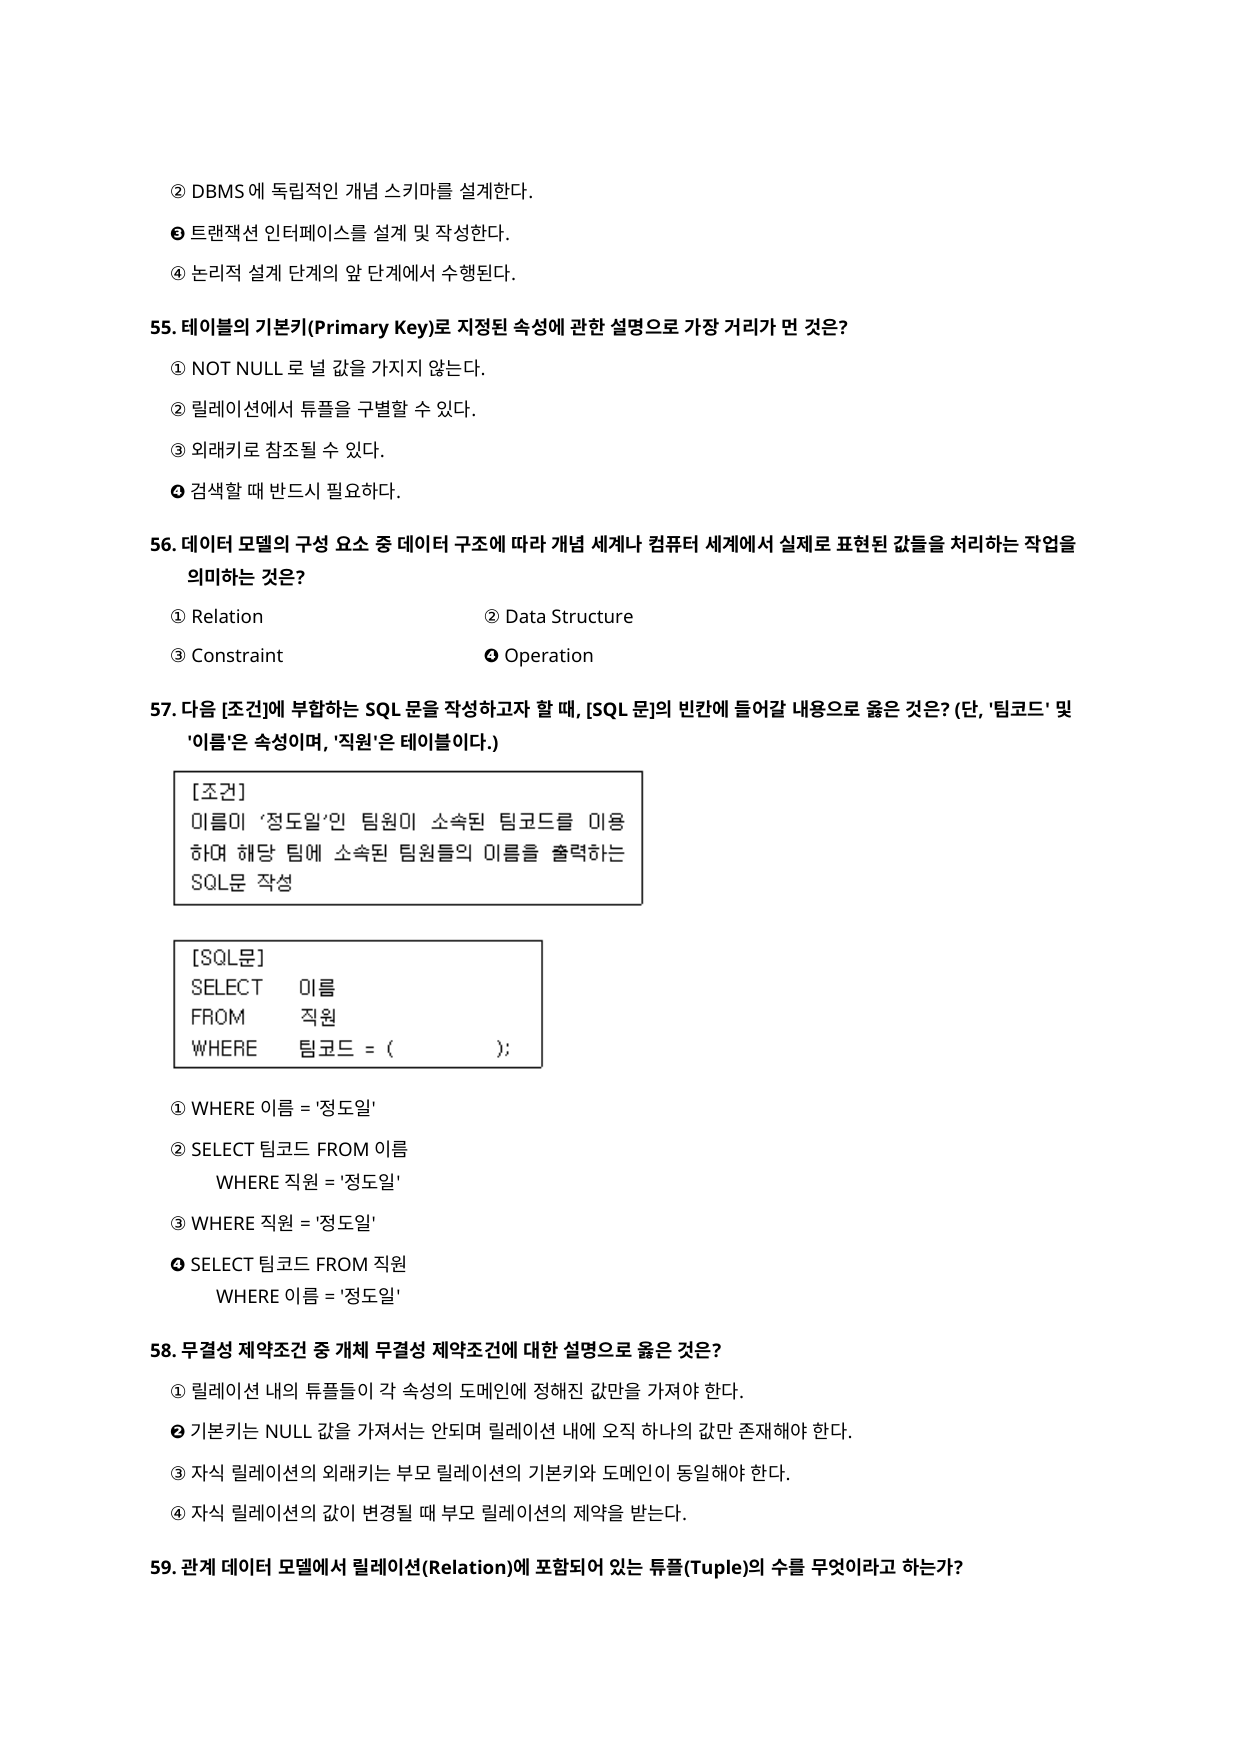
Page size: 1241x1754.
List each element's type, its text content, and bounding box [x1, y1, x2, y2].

text 59. 관계 데이터 모델에서 릴레이션(Relation)에 포함되어 있는 튜플(Tuple)의 수를 무엇이라고 하는가? [150, 1552, 1090, 1580]
text ① Relation ② Data Structure [150, 603, 1090, 629]
text 57. 다음 [조건]에 부합하는 SQL문을 작성하고자 할 때, [SQL문]의 빈칸에 들어갈 내용으로 옳은 것은? (단, '팀코드' 및 '이름'은 속성이며, '직원'은 테이블이다.) [150, 695, 1090, 754]
text ❸ 트랜잭션 인터페이스를 설계 및 작성한다. [150, 218, 1090, 245]
text ① WHERE 이름 = '정도일' [150, 1094, 1090, 1121]
text ③ Constraint ❹ Operation [150, 643, 1090, 668]
picture [169, 768, 648, 1075]
text ② 릴레이션에서 튜플을 구별할 수 있다. [150, 394, 1090, 422]
text 55. 테이블의 기본키(Primary Key)로 지정된 속성에 관한 설명으로 가장 거리가 먼 것은? [150, 312, 1090, 340]
text ③ 자식 릴레이션의 외래키는 부모 릴레이션의 기본키와 도메인이 동일해야 한다. [150, 1458, 1090, 1485]
text ③ WHERE 직원 = '정도일' [150, 1208, 1090, 1236]
text ③ 외래키로 참조될 수 있다. [150, 435, 1090, 462]
text ❷ 기본키는 NULL 값을 가져서는 안되며 릴레이션 내에 오직 하나의 값만 존재해야 한다. [150, 1417, 1090, 1444]
text ② SELECT 팀코드 FROM 이름 WHERE 직원 = '정도일' [150, 1135, 1090, 1194]
text 58. 무결성 제약조건 중 개체 무결성 제약조건에 대한 설명으로 옳은 것은? [150, 1335, 1090, 1362]
text 56. 데이터 모델의 구성 요소 중 데이터 구조에 따라 개념 세계나 컴퓨터 세계에서 실제로 표현된 값들을 처리하는 작업을 의미하는 것은? [150, 530, 1090, 589]
text ④ 자식 릴레이션의 값이 변경될 때 부모 릴레이션의 제약을 받는다. [150, 1499, 1090, 1526]
text ① NOT NULL로 널 값을 가지지 않는다. [150, 353, 1090, 381]
text ② DBMS에 독립적인 개념 스키마를 설계한다. [150, 177, 1090, 204]
text ❹ 검색할 때 반드시 필요하다. [150, 476, 1090, 503]
text ① 릴레이션 내의 튜플들이 각 속성의 도메인에 정해진 값만을 가져야 한다. [150, 1376, 1090, 1403]
text ④ 논리적 설계 단계의 앞 단계에서 수행된다. [150, 259, 1090, 286]
text ❹ SELECT 팀코드 FROM 직원 WHERE 이름 = '정도일' [150, 1249, 1090, 1309]
